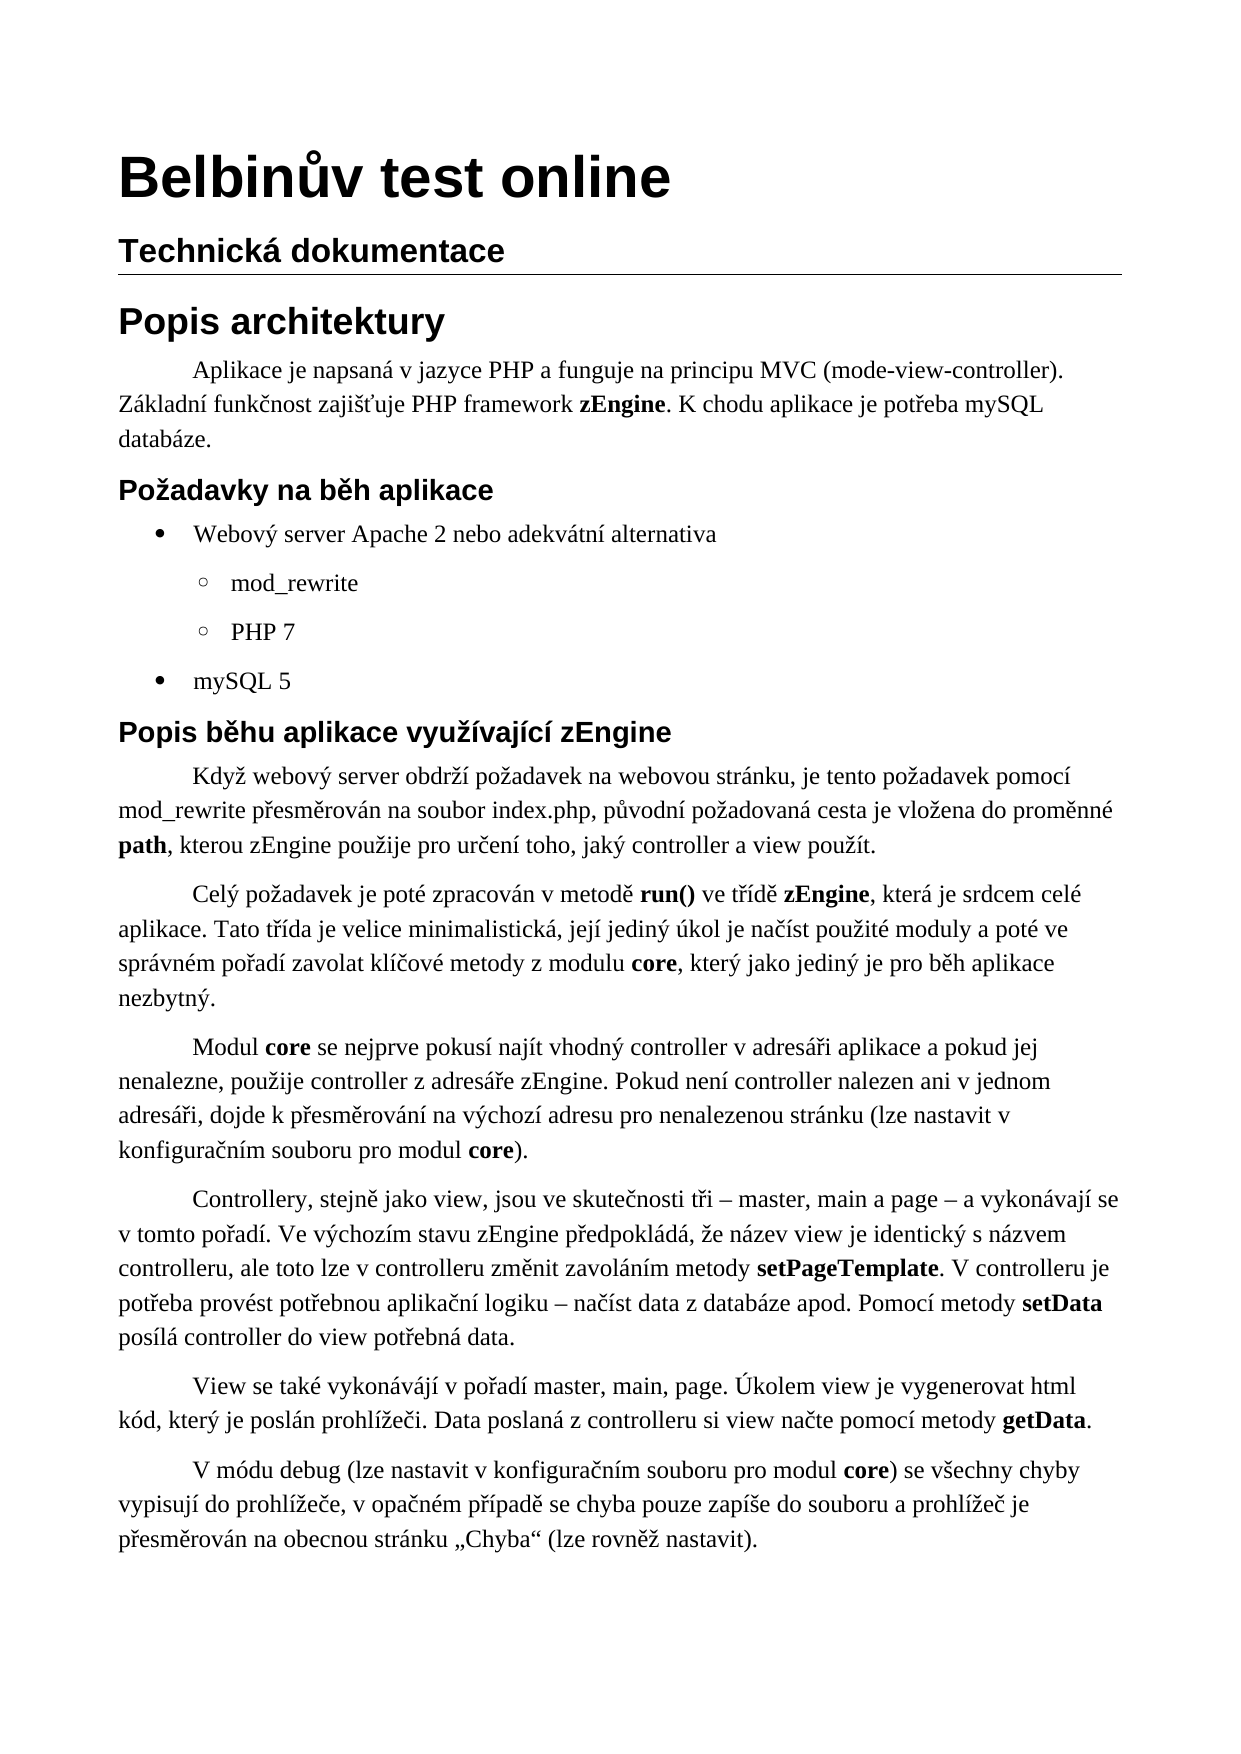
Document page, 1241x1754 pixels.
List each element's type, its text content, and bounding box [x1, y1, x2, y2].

text V módu debug (lze nastavit v konfiguračním souboru pro modul core) se všechny chyby vypisují do prohlížeče, v opačném případě se chyba pouze zapíše do souboru a prohlížeč je přesměrován na obecnou stránku „Chyba“ (lze rovněž nastavit). [118, 1455, 1122, 1552]
text Když webový server obdrží požadavek na webovou stránku, je tento požadavek pomocí mod_rewrite přesměrován na soubor index.php, původní požadovaná cesta je vložena do proměnné path, kterou zEngine použije pro určení toho, jaký controller a view použít. [118, 761, 1122, 859]
text View se také vykonávájí v pořadí master, main, page. Úkolem view je vygenerovat html kód, který je poslán prohlížeči. Data poslaná z controlleru si view načte pomocí metody getData. [118, 1371, 1122, 1434]
text Controllery, stejně jako view, jsou ve skutečnosti tři – master, main a page – a vykonávají se v tomto pořadí. Ve výchozím stavu zEngine předpokládá, že název view je identický s názvem controlleru, ale toto lze v controlleru změnit zavoláním metody setPageTemplate. V controlleru je potřeba provést potřebnou aplikační logiku – načíst data z databáze apod. Pomocí metody setData posílá controller do view potřebná data. [118, 1184, 1122, 1351]
subtitle Popis architektury [118, 299, 1122, 342]
subtitle Technická dokumentace [118, 231, 1122, 274]
text Celý požadavek je poté zpracován v metodě run() ve třídě zEngine, která je srdcem celé aplikace. Tato třída je velice minimalistická, její jediný úkol je načíst použité moduly a poté ve správném pořadí zavolat klíčové metody z modulu core, který jako jediný je pro běh aplikace nezbytný. [118, 879, 1122, 1011]
list Webový server Apache 2 nebo adekvátní alternativa [156, 519, 1122, 548]
subtitle Požadavky na běh aplikace [118, 473, 1122, 506]
list mySQL 5 [156, 666, 1122, 695]
list PHP 7 [193, 617, 1122, 646]
text Aplikace je napsaná v jazyce PHP a funguje na principu MVC (mode-view-controller). Základní funkčnost zajišťuje PHP framework zEngine. K chodu aplikace je potřeba mySQL databáze. [118, 355, 1122, 452]
title Belbinův test online [118, 143, 1122, 210]
subtitle Popis běhu aplikace využívající zEngine [118, 715, 1122, 749]
list mod_rewrite [193, 568, 1122, 597]
text Modul core se nejprve pokusí najít vhodný controller v adresáři aplikace a pokud jej nenalezne, použije controller z adresáře zEngine. Pokud není controller nalezen ani v jednom adresáři, dojde k přesměrování na výchozí adresu pro nenalezenou stránku (lze nastavit v konfiguračním souboru pro modul core). [118, 1032, 1122, 1164]
